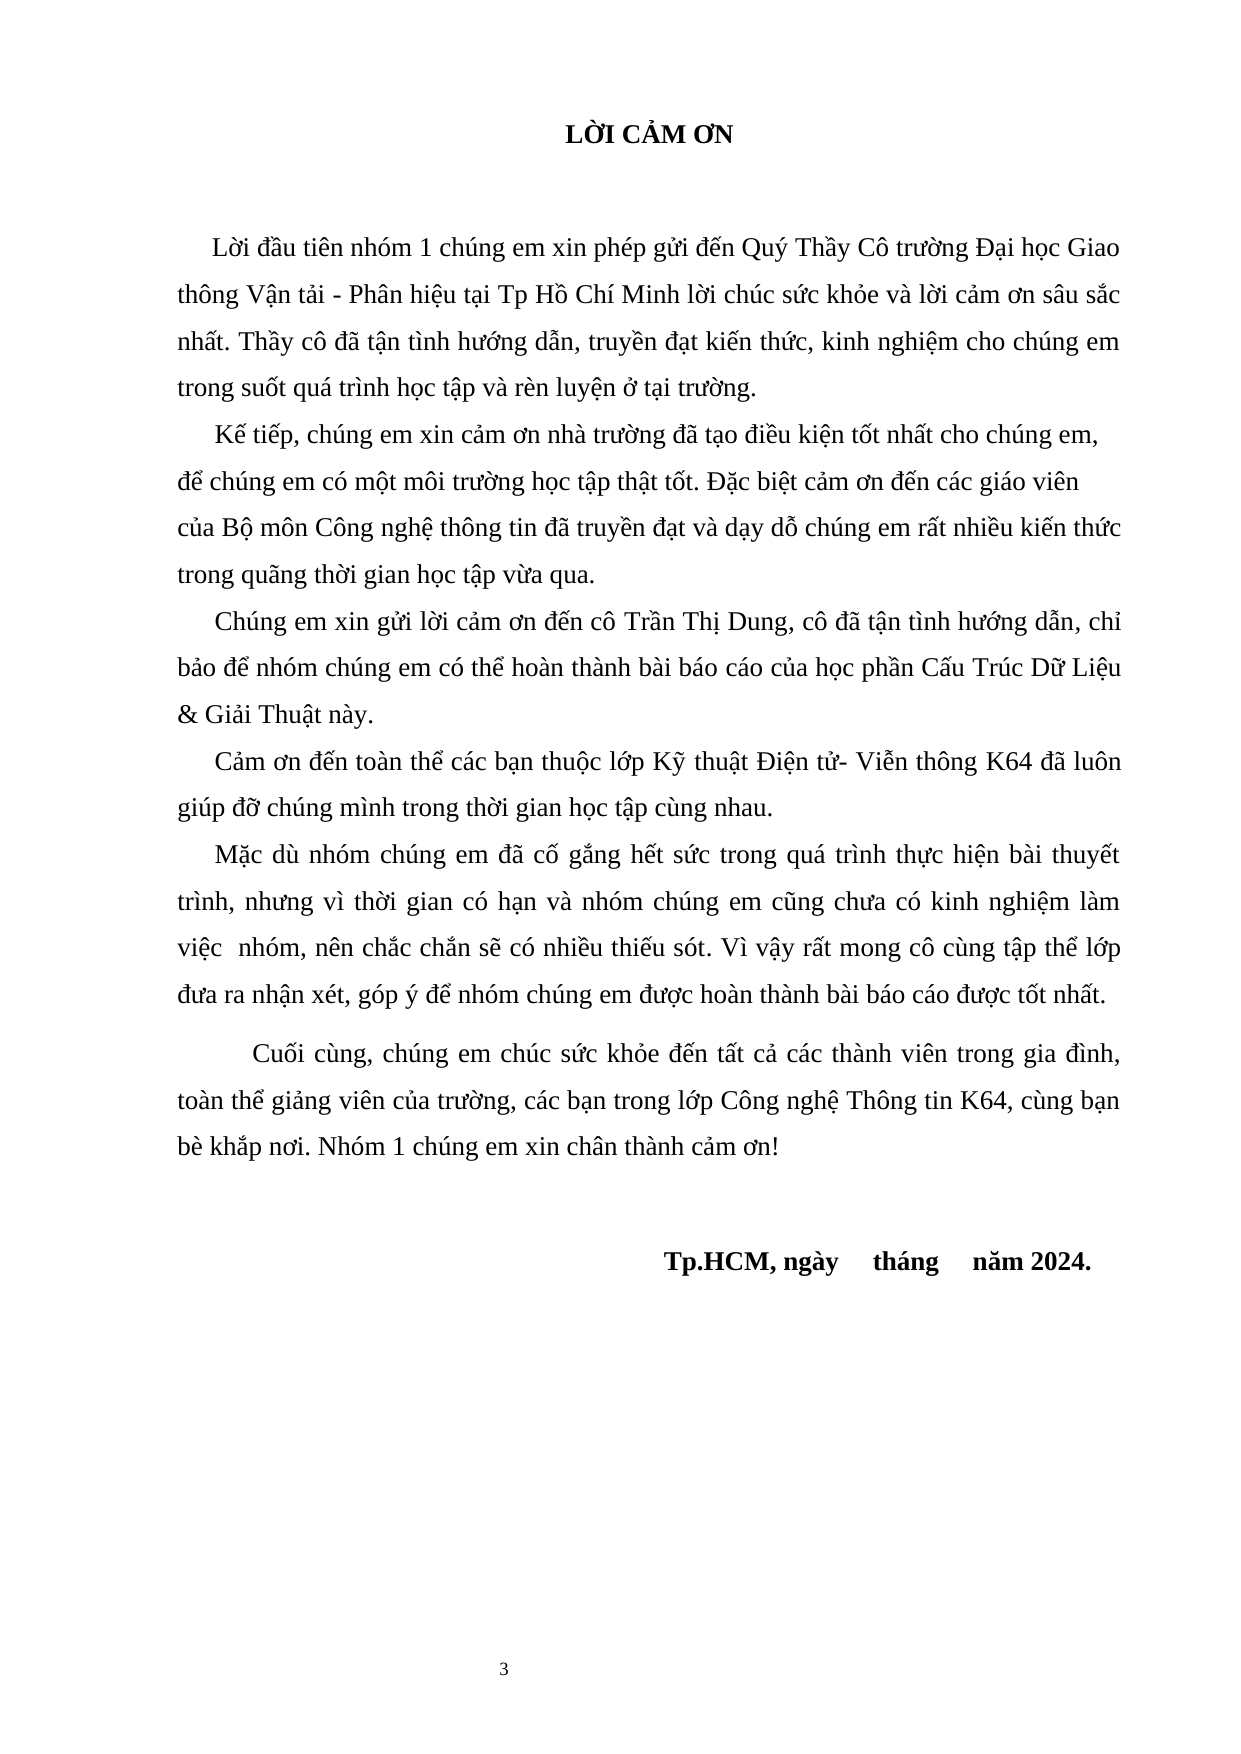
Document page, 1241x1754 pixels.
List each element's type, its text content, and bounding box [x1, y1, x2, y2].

text để chúng em có một môi trường học tập thật tốt. Đặc biệt cảm ơn đến các giáo viên [177, 465, 1122, 496]
text Cuối cùng, chúng em chúc sức khỏe đến tất cả các thành viên trong gia đình, toàn thể giảng viên của trường, các bạn trong lớp Công nghệ Thông tin K64, cùng bạn bè khắp nơi. Nhóm 1 chúng em xin chân thành cảm ơn! [177, 1037, 1122, 1162]
text của Bộ môn Công nghệ thông tin đã truyền đạt và dạy dỗ chúng em rất nhiều kiến thức trong quãng thời gian học tập vừa qua. [177, 511, 1122, 589]
text Chúng em xin gửi lời cảm ơn đến cô Trần Thị Dung, cô đã tận tình hướng dẫn, chỉ bảo để nhóm chúng em có thể hoàn thành bài báo cáo của học phần Cấu Trúc Dữ Liệu & Giải Thuật này. [177, 605, 1122, 729]
text Mặc dù nhóm chúng em đã cố gắng hết sức trong quá trình thực hiện bài thuyết trình, nhưng vì thời gian có hạn và nhóm chúng em cũng chưa có kinh nghiệm làm việc nhóm, nên chắc chắn sẽ có nhiều thiếu sót. Vì vậy rất mong cô cùng tập thể lớp đưa ra nhận xét, góp ý để nhóm chúng em được hoàn thành bài báo cáo được tốt nhất. [177, 838, 1122, 1009]
text Lời đầu tiên nhóm 1 chúng em xin phép gửi đến Quý Thầy Cô trường Đại học Giao thông Vận tải - Phân hiệu tại Tp Hồ Chí Minh lời chúc sức khỏe và lời cảm ơn sâu sắc nhất. Thầy cô đã tận tình hướng dẫn, truyền đạt kiến thức, kinh nghiệm cho chúng em trong suốt quá trình học tập và rèn luyện ở tại trường. [177, 231, 1122, 402]
text Tp.HCM, ngày tháng năm 2024. [177, 1245, 1122, 1276]
text Cảm ơn đến toàn thể các bạn thuộc lớp Kỹ thuật Điện tử- Viễn thông K64 đã luôn giúp đỡ chúng mình trong thời gian học tập cùng nhau. [177, 745, 1122, 822]
text Kế tiếp, chúng em xin cảm ơn nhà trường đã tạo điều kiện tốt nhất cho chúng em, [177, 418, 1122, 449]
subtitle LỜI CẢM ƠN [177, 118, 1122, 150]
